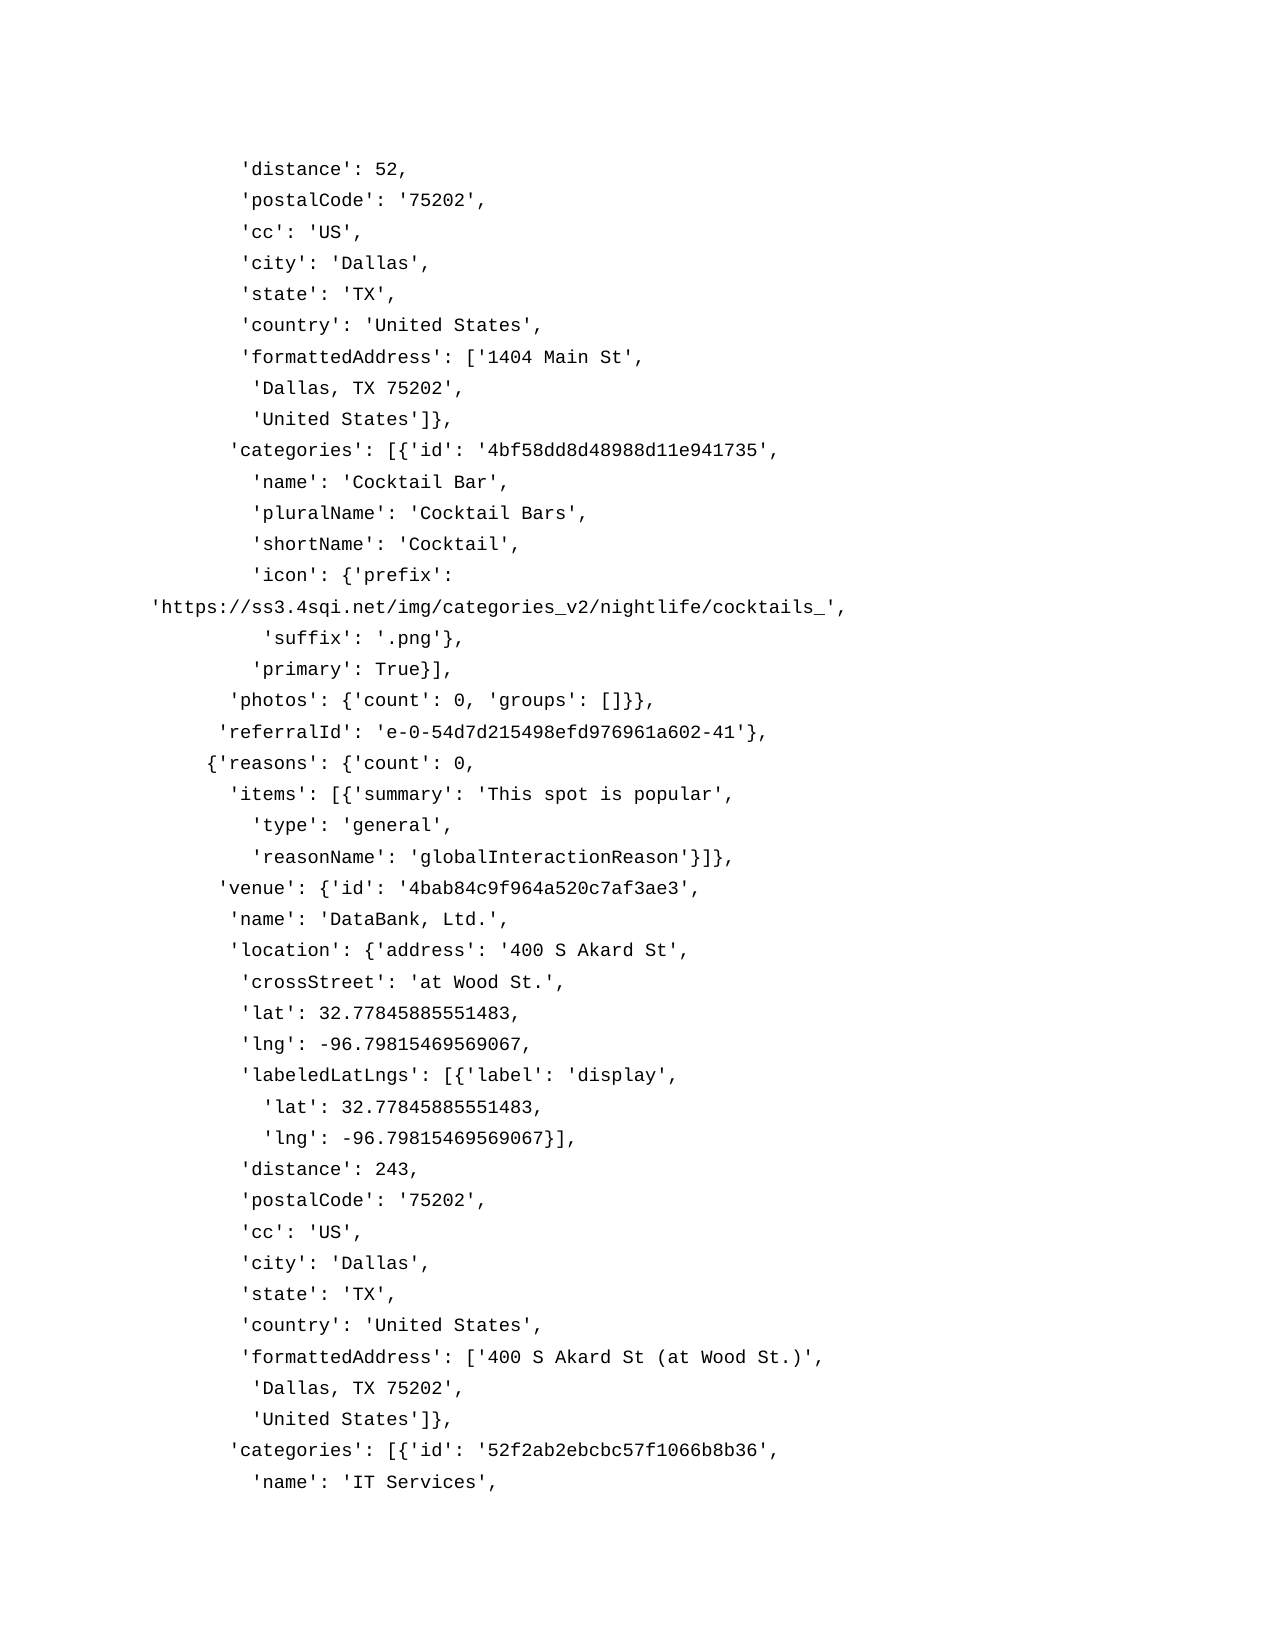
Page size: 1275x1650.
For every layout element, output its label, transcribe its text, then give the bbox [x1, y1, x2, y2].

text 'name': 'DataBank, Ltd.', [150, 900, 1125, 931]
text 'country': 'United States', [150, 1306, 1125, 1337]
text 'primary': True}], [150, 650, 1125, 681]
text 'lat': 32.77845885551483, [150, 994, 1125, 1025]
text 'cc': 'US', [150, 212, 1125, 244]
text 'type': 'general', [150, 806, 1125, 837]
text 'cc': 'US', [150, 1212, 1125, 1244]
text 'lat': 32.77845885551483, [150, 1087, 1125, 1119]
text 'crossStreet': 'at Wood St.', [150, 962, 1125, 994]
text 'formattedAddress': ['1404 Main St', [150, 337, 1125, 369]
text 'lng': -96.79815469569067, [150, 1025, 1125, 1056]
text 'state': 'TX', [150, 275, 1125, 306]
text 'categories': [{'id': '52f2ab2ebcbc57f1066b8b36', [150, 1431, 1125, 1462]
text 'location': {'address': '400 S Akard St', [150, 931, 1125, 962]
text 'state': 'TX', [150, 1275, 1125, 1306]
text 'Dallas, TX 75202', [150, 369, 1125, 400]
text 'pluralName': 'Cocktail Bars', [150, 494, 1125, 525]
text 'suffix': '.png'}, [150, 619, 1125, 650]
text 'city': 'Dallas', [150, 244, 1125, 275]
text 'name': 'Cocktail Bar', [150, 462, 1125, 494]
text 'postalCode': '75202', [150, 1181, 1125, 1212]
text {'reasons': {'count': 0, [150, 744, 1125, 775]
text 'lng': -96.79815469569067}], [150, 1119, 1125, 1150]
text 'icon': {'prefix': 'https://ss3.4sqi.net/img/categories_v2/nightlife/cocktails_', [150, 556, 1125, 619]
text 'name': 'IT Services', [150, 1462, 1125, 1494]
text 'Dallas, TX 75202', [150, 1369, 1125, 1400]
text 'referralId': 'e-0-54d7d215498efd976961a602-41'}, [150, 712, 1125, 744]
text 'categories': [{'id': '4bf58dd8d48988d11e941735', [150, 431, 1125, 462]
text 'distance': 243, [150, 1150, 1125, 1181]
text 'items': [{'summary': 'This spot is popular', [150, 775, 1125, 806]
text 'venue': {'id': '4bab84c9f964a520c7af3ae3', [150, 869, 1125, 900]
text 'city': 'Dallas', [150, 1244, 1125, 1275]
text 'distance': 52, [150, 150, 1125, 181]
text 'photos': {'count': 0, 'groups': []}}, [150, 681, 1125, 712]
text 'postalCode': '75202', [150, 181, 1125, 212]
text 'labeledLatLngs': [{'label': 'display', [150, 1056, 1125, 1087]
text 'United States']}, [150, 1400, 1125, 1431]
text 'United States']}, [150, 400, 1125, 431]
text 'country': 'United States', [150, 306, 1125, 337]
text 'reasonName': 'globalInteractionReason'}]}, [150, 837, 1125, 869]
text 'formattedAddress': ['400 S Akard St (at Wood St.)', [150, 1337, 1125, 1369]
text 'shortName': 'Cocktail', [150, 525, 1125, 556]
